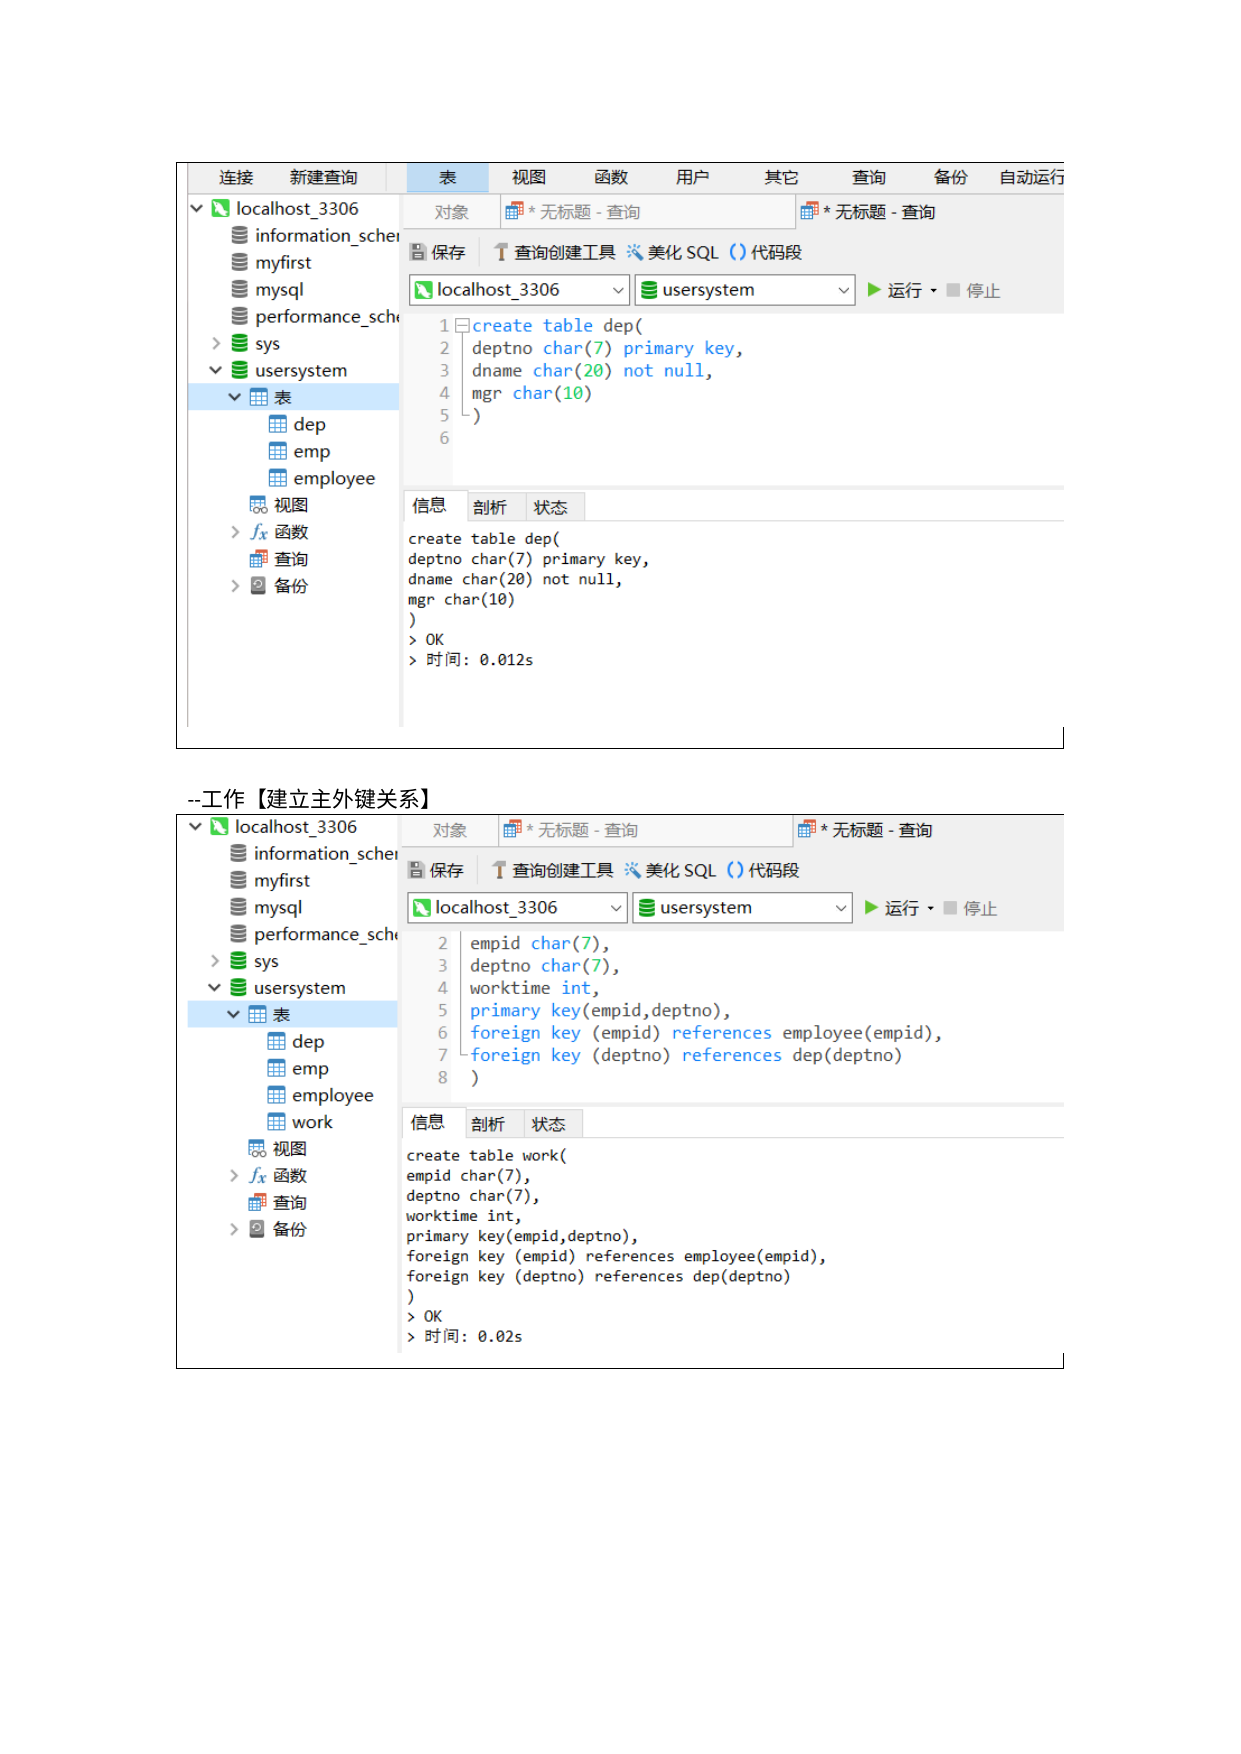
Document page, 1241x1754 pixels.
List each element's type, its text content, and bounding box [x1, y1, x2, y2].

picture [187, 163, 1064, 727]
table_header [177, 815, 1063, 1368]
table_header [177, 163, 1063, 748]
picture [187, 815, 1064, 1353]
text --工作【建立主外键关系】 [187, 782, 1053, 814]
